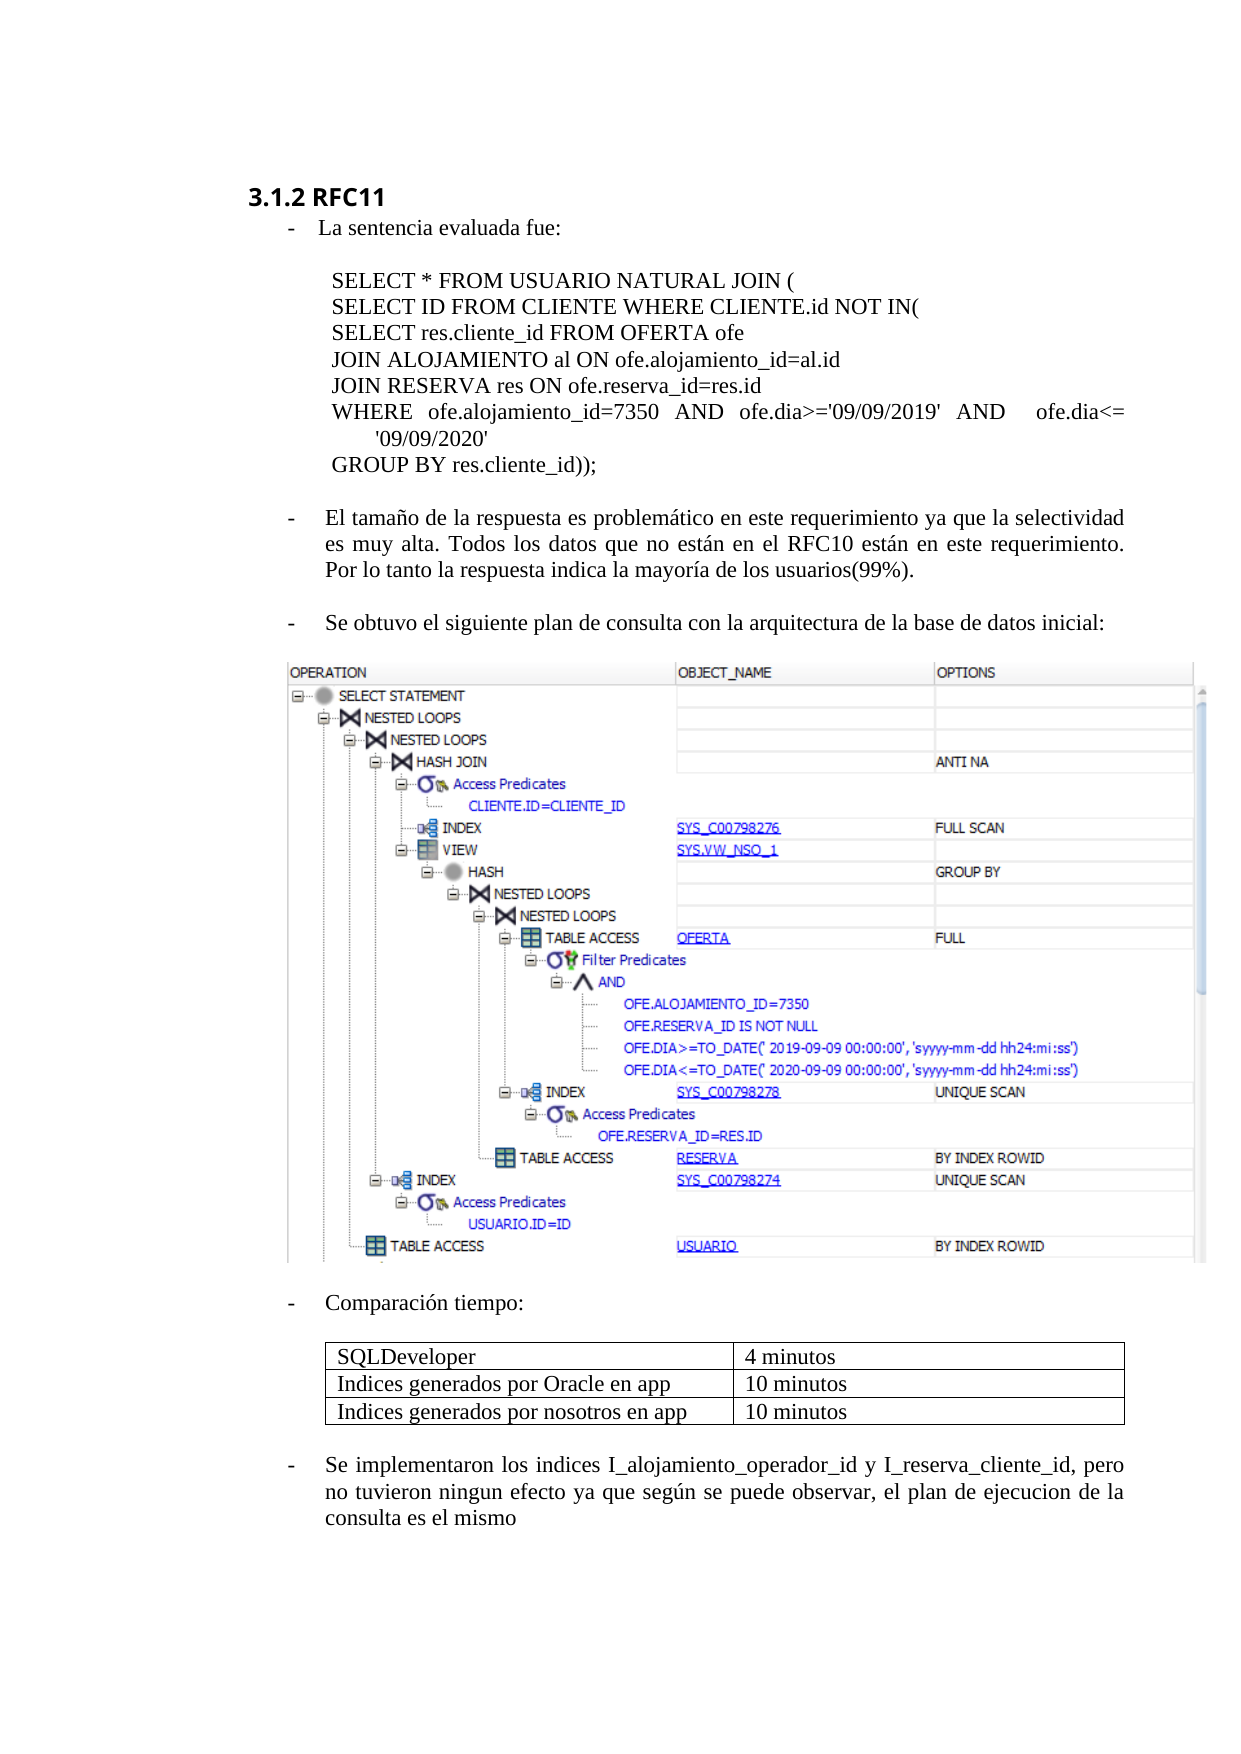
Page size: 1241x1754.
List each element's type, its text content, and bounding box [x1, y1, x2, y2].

table_cell 10 minutos [734, 1370, 1124, 1397]
list Comparación tiempo: [287, 1289, 1126, 1316]
table_header SQLDeveloper [326, 1343, 733, 1369]
list JOIN RESERVA res ON ofe.reserva_id=res.id [331, 372, 1126, 398]
table_header 4 minutos [734, 1343, 1124, 1369]
list - La sentencia evaluada fue: [287, 214, 1126, 240]
picture [287, 662, 1207, 1263]
table_cell Indices generados por nosotros en app [326, 1398, 733, 1424]
list Se obtuvo el siguiente plan de consulta con la arquitectura de la base de datos inicial: [287, 609, 1126, 636]
list Se implementaron los indices I_alojamiento_operador_id y I_reserva_cliente_id, pero no tuvieron ningun efecto ya que según se puede observar, el plan de ejecucion de la consulta es el mismo [287, 1452, 1126, 1531]
list SELECT * FROM USUARIO NATURAL JOIN ( [331, 267, 1126, 293]
table_cell 10 minutos [734, 1398, 1124, 1424]
list El tamaño de la respuesta es problemático en este requerimiento ya que la selectividad es muy alta. Todos los datos que no están en el RFC10 están en este requerimiento. Por lo tanto la respuesta indica la mayoría de los usuarios(99%). [287, 504, 1126, 583]
list SELECT ID FROM CLIENTE WHERE CLIENTE.id NOT IN( [331, 293, 1126, 319]
list WHERE ofe.alojamiento_id=7350 AND ofe.dia>='09/09/2019' AND ofe.dia<= '09/09/2020' [331, 398, 1126, 451]
list JOIN ALOJAMIENTO al ON ofe.alojamiento_id=al.id [331, 346, 1126, 372]
list SELECT res.cliente_id FROM OFERTA ofe [331, 319, 1126, 346]
list GROUP BY res.cliente_id)); [331, 451, 1126, 477]
subtitle 3.1.2 RFC11 [248, 180, 1126, 214]
table_cell Indices generados por Oracle en app [326, 1370, 733, 1397]
